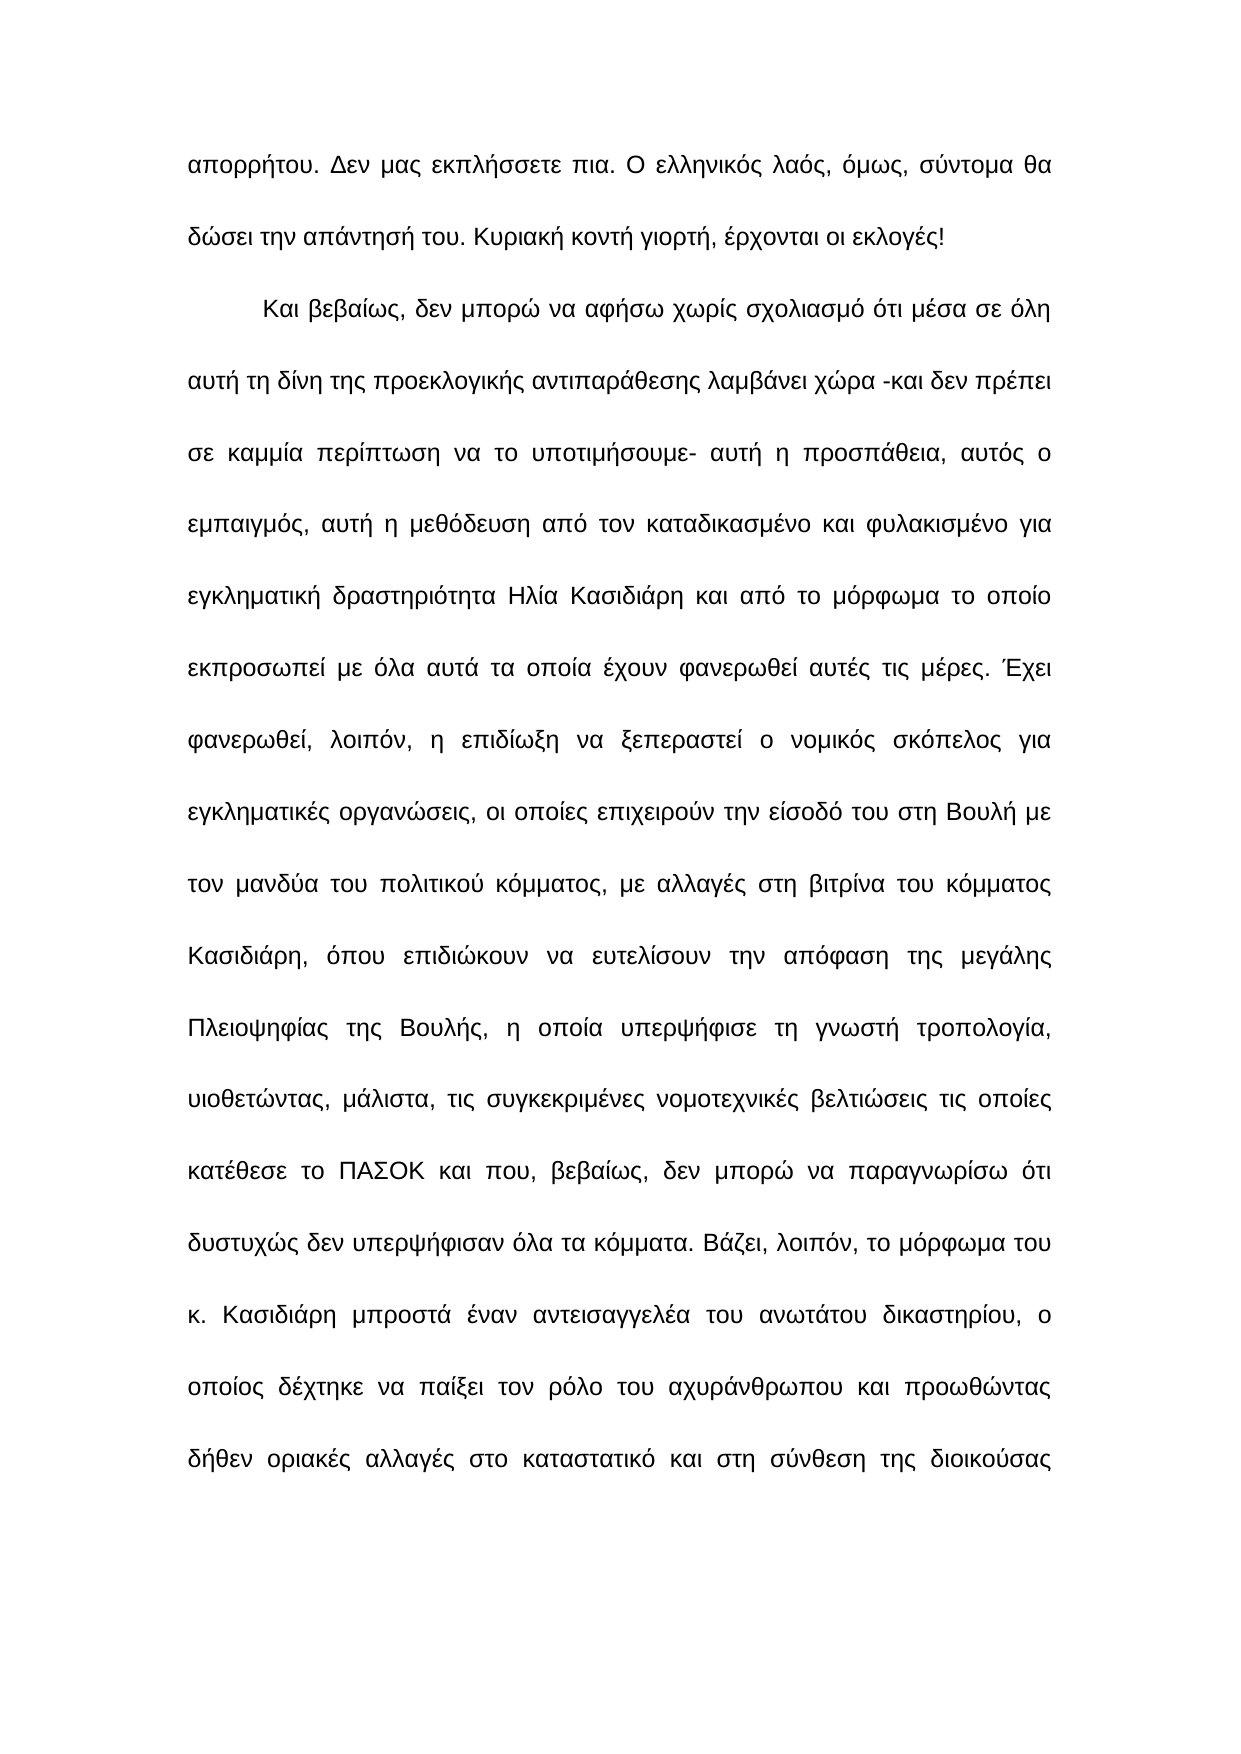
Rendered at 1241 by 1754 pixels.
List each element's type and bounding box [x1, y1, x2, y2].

text [187, 150, 1053, 251]
text [187, 294, 1053, 1472]
